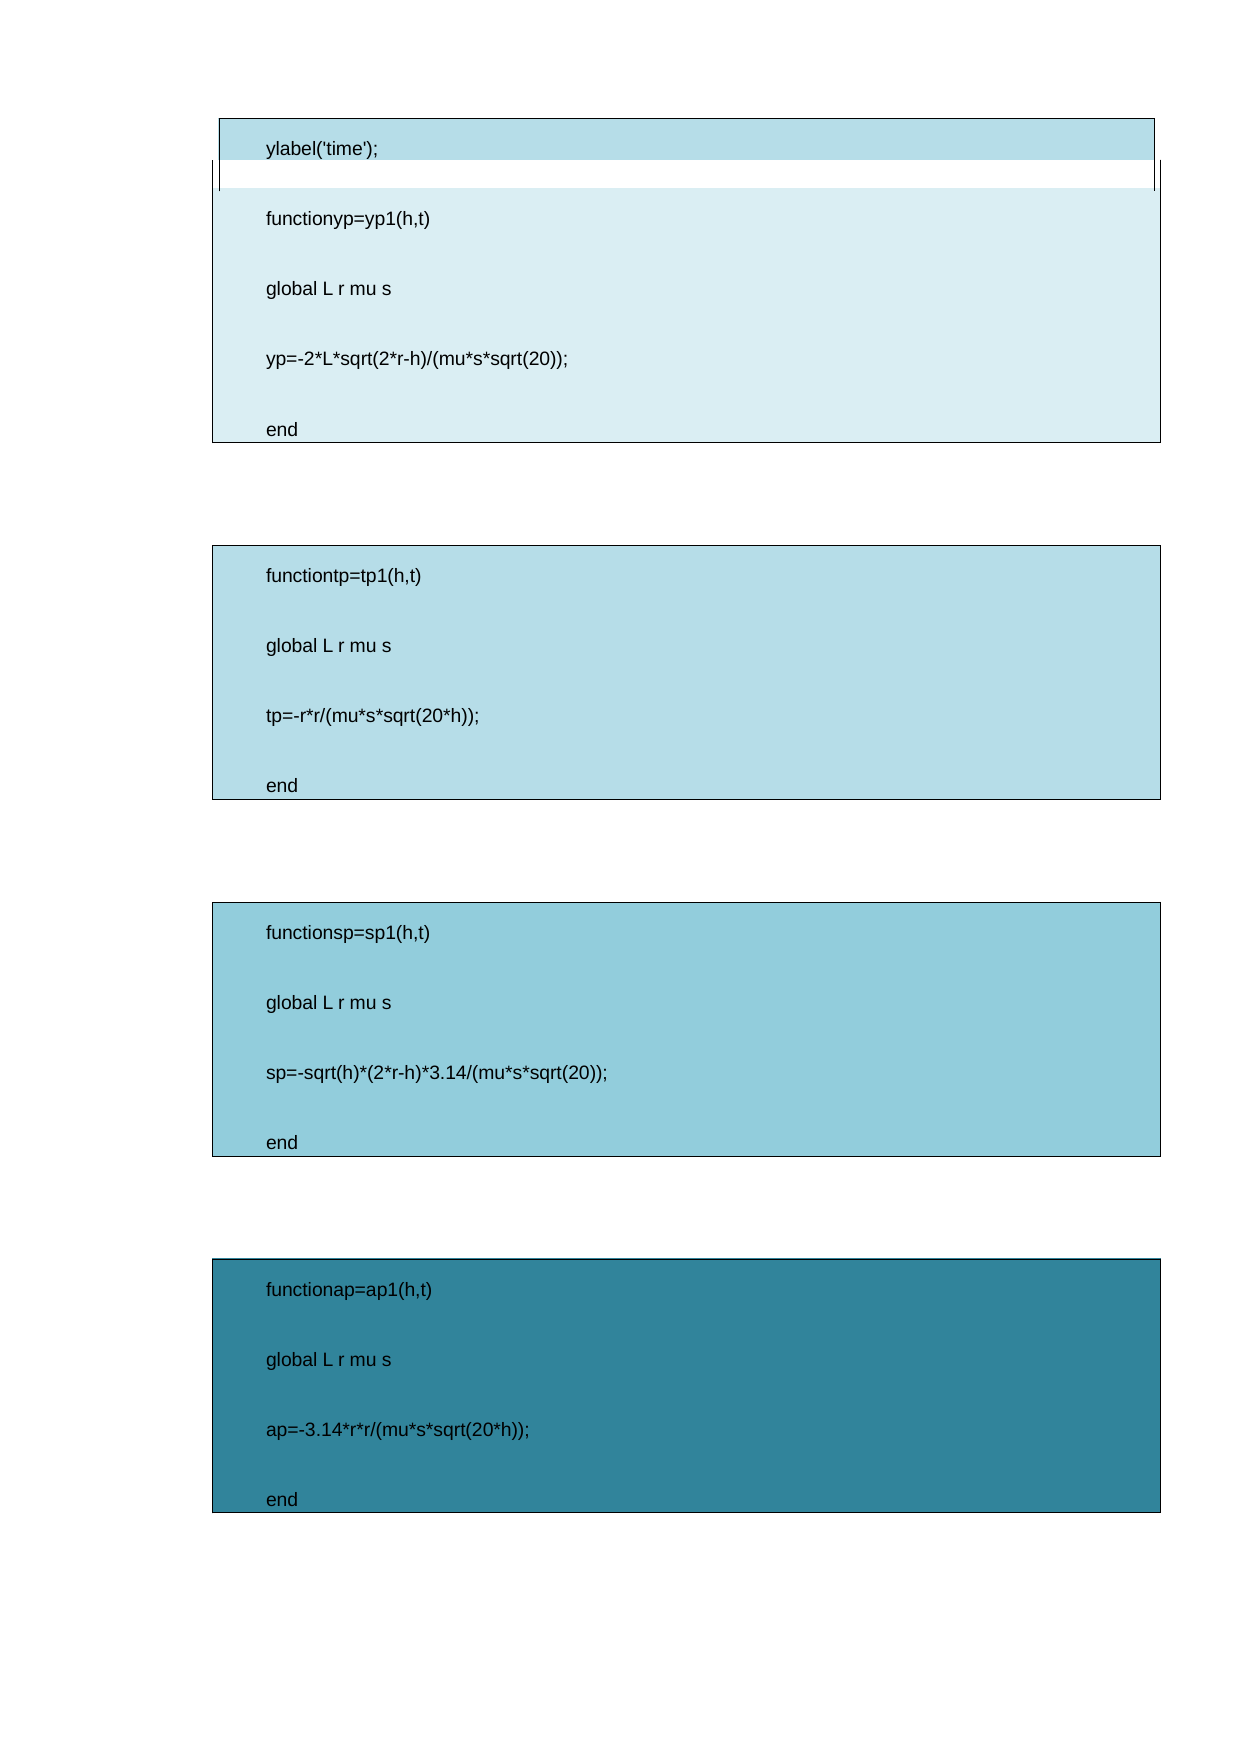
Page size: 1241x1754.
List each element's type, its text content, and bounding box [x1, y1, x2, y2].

text end [213, 398, 1160, 442]
text end [213, 1469, 1160, 1512]
text sp=-sqrt(h)*(2*r-h)*3.14/(mu*s*sqrt(20)); [213, 1042, 1160, 1083]
text global L r mu s [213, 258, 1160, 300]
text functiontp=tp1(h,t) [213, 546, 1160, 587]
text tp=-r*r/(mu*s*sqrt(20*h)); [213, 685, 1160, 727]
text functionap=ap1(h,t) [213, 1260, 1160, 1300]
text yp=-2*L*sqrt(2*r-h)/(mu*s*sqrt(20)); [213, 328, 1160, 370]
text global L r mu s [213, 615, 1160, 657]
text functionsp=sp1(h,t) [213, 903, 1160, 943]
text global L r mu s [213, 972, 1160, 1013]
text functionyp=yp1(h,t) [213, 188, 1160, 230]
text global L r mu s [213, 1329, 1160, 1370]
text end [213, 1112, 1160, 1156]
text ylabel('time'); [220, 119, 1154, 160]
text ap=-3.14*r*r/(mu*s*sqrt(20*h)); [213, 1399, 1160, 1440]
text end [213, 755, 1160, 799]
